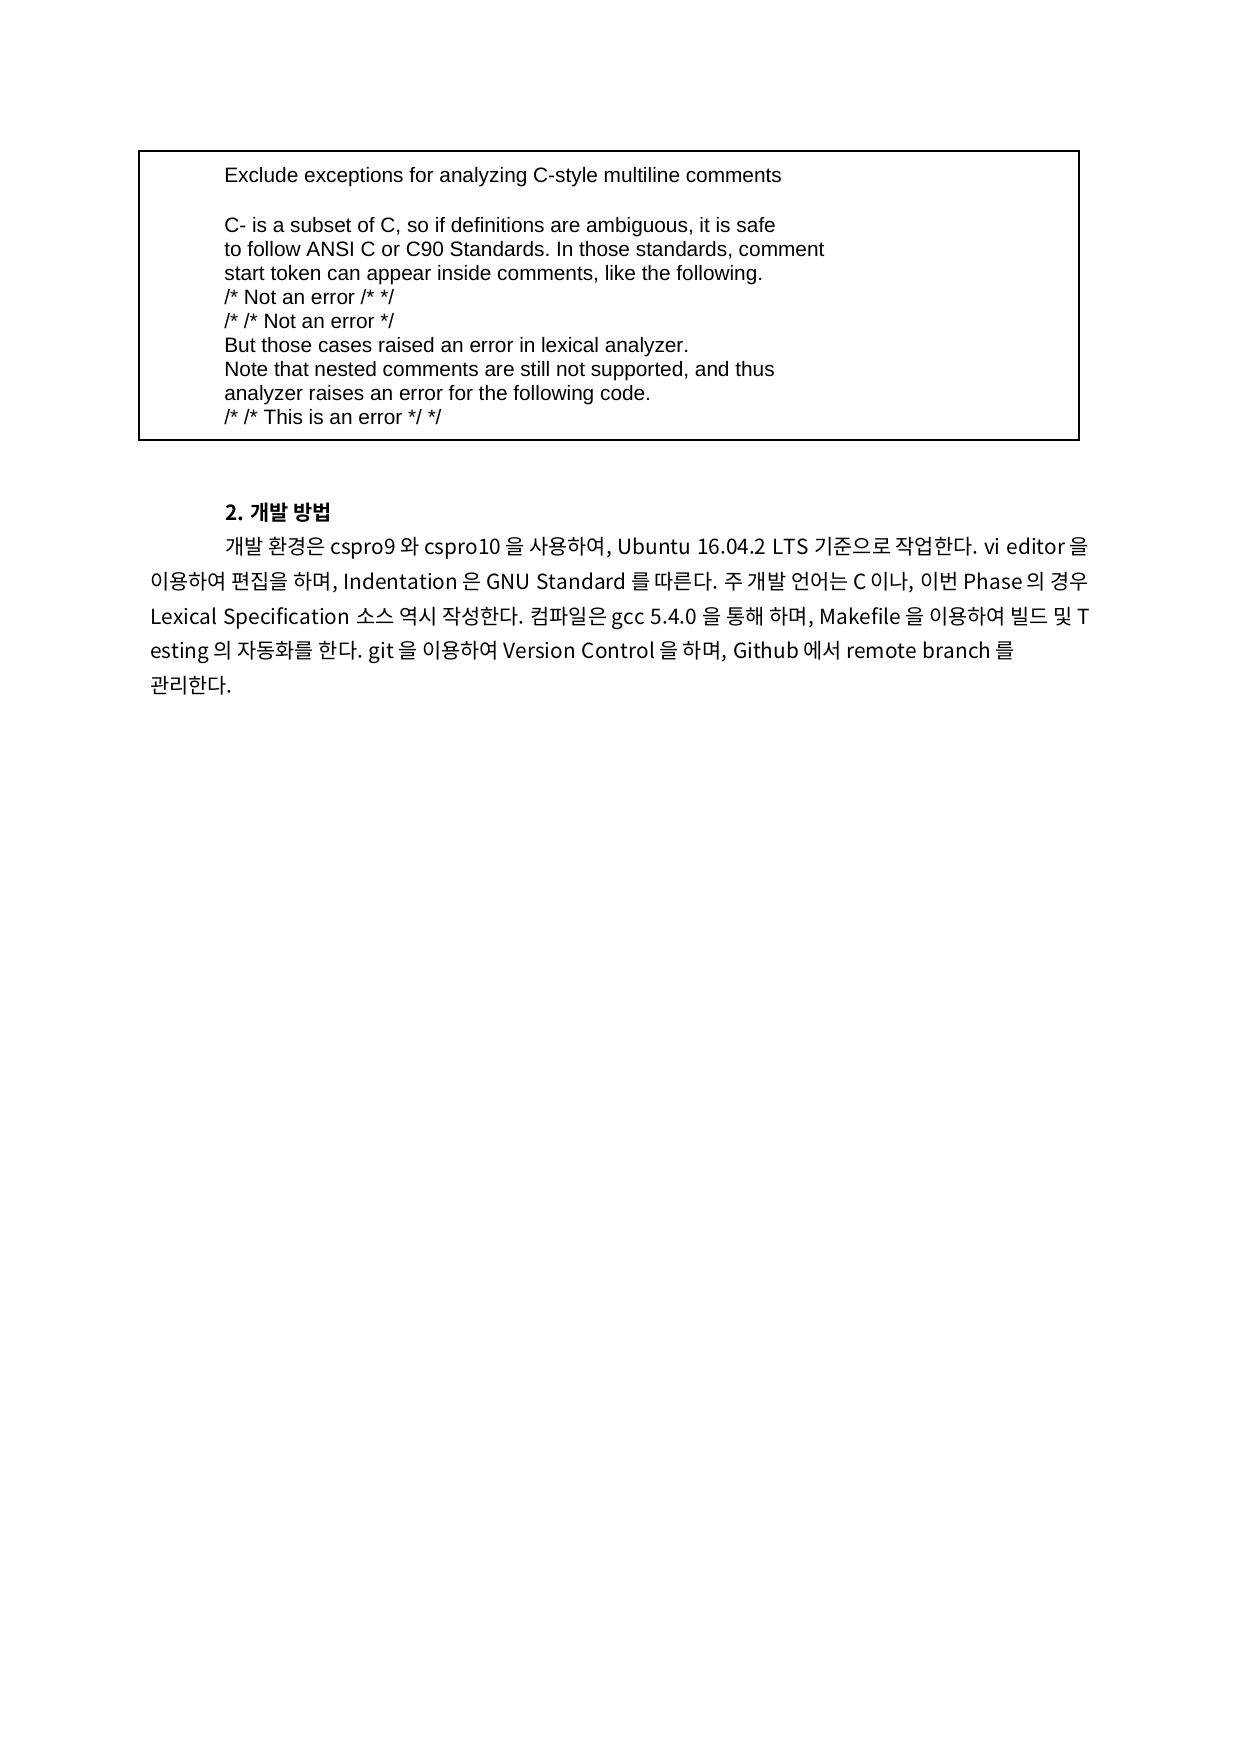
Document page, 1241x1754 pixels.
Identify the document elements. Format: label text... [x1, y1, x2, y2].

text 2. 개발 방법 [225, 496, 1090, 526]
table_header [140, 152, 1078, 439]
text 개발 환경은 cspro9와 cspro10을 사용하여, Ubuntu 16.04.2 LTS 기준으로 작업한다. vi editor을 이용하여 편집을 하며, Indentation은 GNU Standard를 따른다. 주 개발 언어는 C이나, 이번 Phase의 경우 Lexical Specification 소스 역시 작성한다. 컴파일은 gcc 5.4.0 을 통해 하며, Makefile을 이용하여 빌드 및 Testing의 자동화를 한다. git을 이용하여 Version Control을 하며, Github에서 remote branch를 관리한다. [150, 531, 1090, 699]
